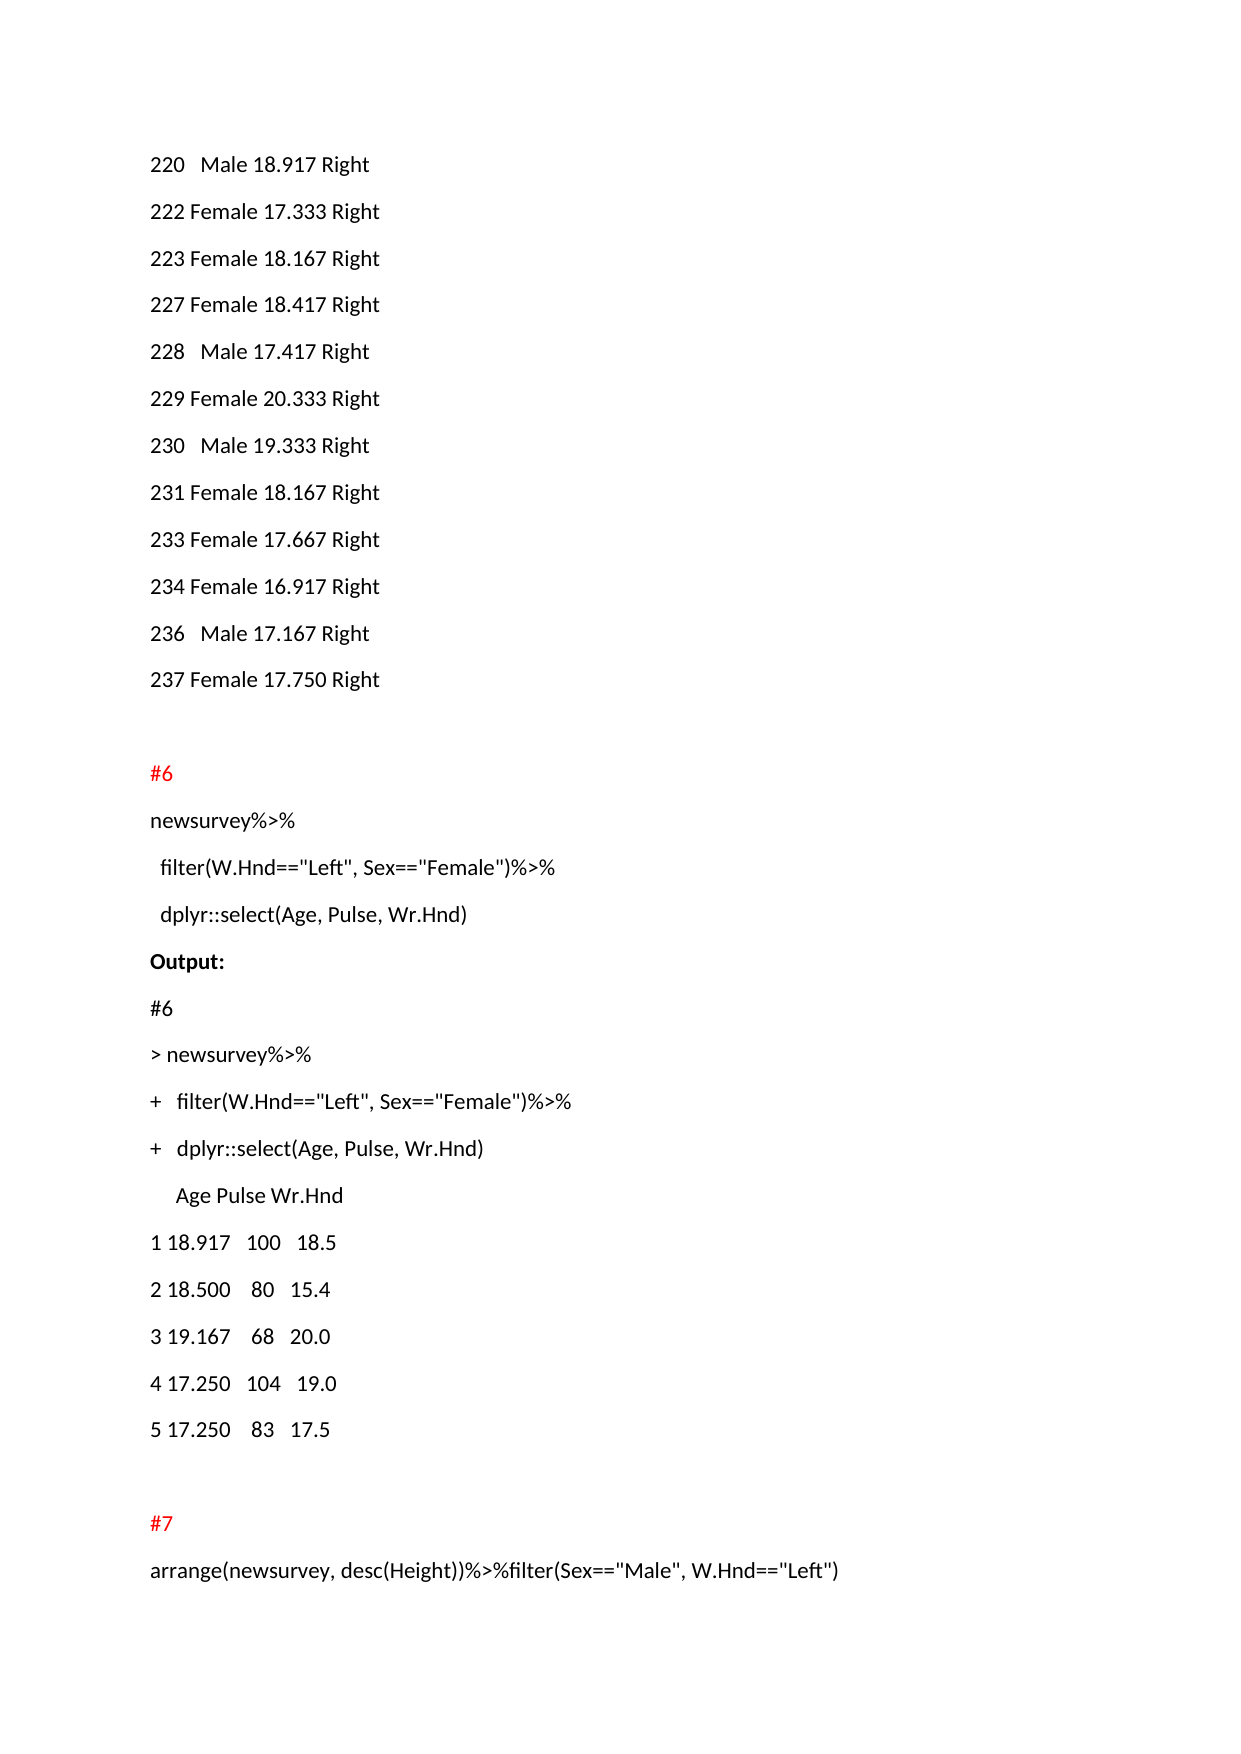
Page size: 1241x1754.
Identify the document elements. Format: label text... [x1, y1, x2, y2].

text newsurvey%>% [150, 806, 1090, 834]
text 220 Male 18.917 Right [150, 150, 1090, 178]
text 2 18.500 80 15.4 [150, 1275, 1090, 1303]
text 223 Female 18.167 Right [150, 244, 1090, 272]
text 234 Female 16.917 Right [150, 572, 1090, 600]
text 227 Female 18.417 Right [150, 291, 1090, 319]
text 231 Female 18.167 Right [150, 478, 1090, 506]
text filter(W.Hnd=="Left", Sex=="Female")%>% [150, 853, 1090, 881]
text 229 Female 20.333 Right [150, 384, 1090, 412]
text #6 [150, 759, 1090, 787]
text 4 17.250 104 19.0 [150, 1369, 1090, 1397]
text 230 Male 19.333 Right [150, 431, 1090, 459]
text > newsurvey%>% [150, 1041, 1090, 1069]
text 222 Female 17.333 Right [150, 197, 1090, 225]
text 1 18.917 100 18.5 [150, 1228, 1090, 1256]
text 236 Male 17.167 Right [150, 619, 1090, 647]
text + dplyr::select(Age, Pulse, Wr.Hnd) [150, 1134, 1090, 1162]
text 3 19.167 68 20.0 [150, 1322, 1090, 1350]
text Age Pulse Wr.Hnd [150, 1181, 1090, 1209]
text 5 17.250 83 17.5 [150, 1416, 1090, 1444]
text #6 [150, 994, 1090, 1022]
text 233 Female 17.667 Right [150, 525, 1090, 553]
text Output: [150, 947, 1090, 975]
text #7 [150, 1509, 1090, 1537]
text + filter(W.Hnd=="Left", Sex=="Female")%>% [150, 1087, 1090, 1116]
text dplyr::select(Age, Pulse, Wr.Hnd) [150, 900, 1090, 928]
text arrange(newsurvey, desc(Height))%>%filter(Sex=="Male", W.Hnd=="Left") [150, 1556, 1090, 1584]
text 228 Male 17.417 Right [150, 337, 1090, 366]
text 237 Female 17.750 Right [150, 666, 1090, 694]
